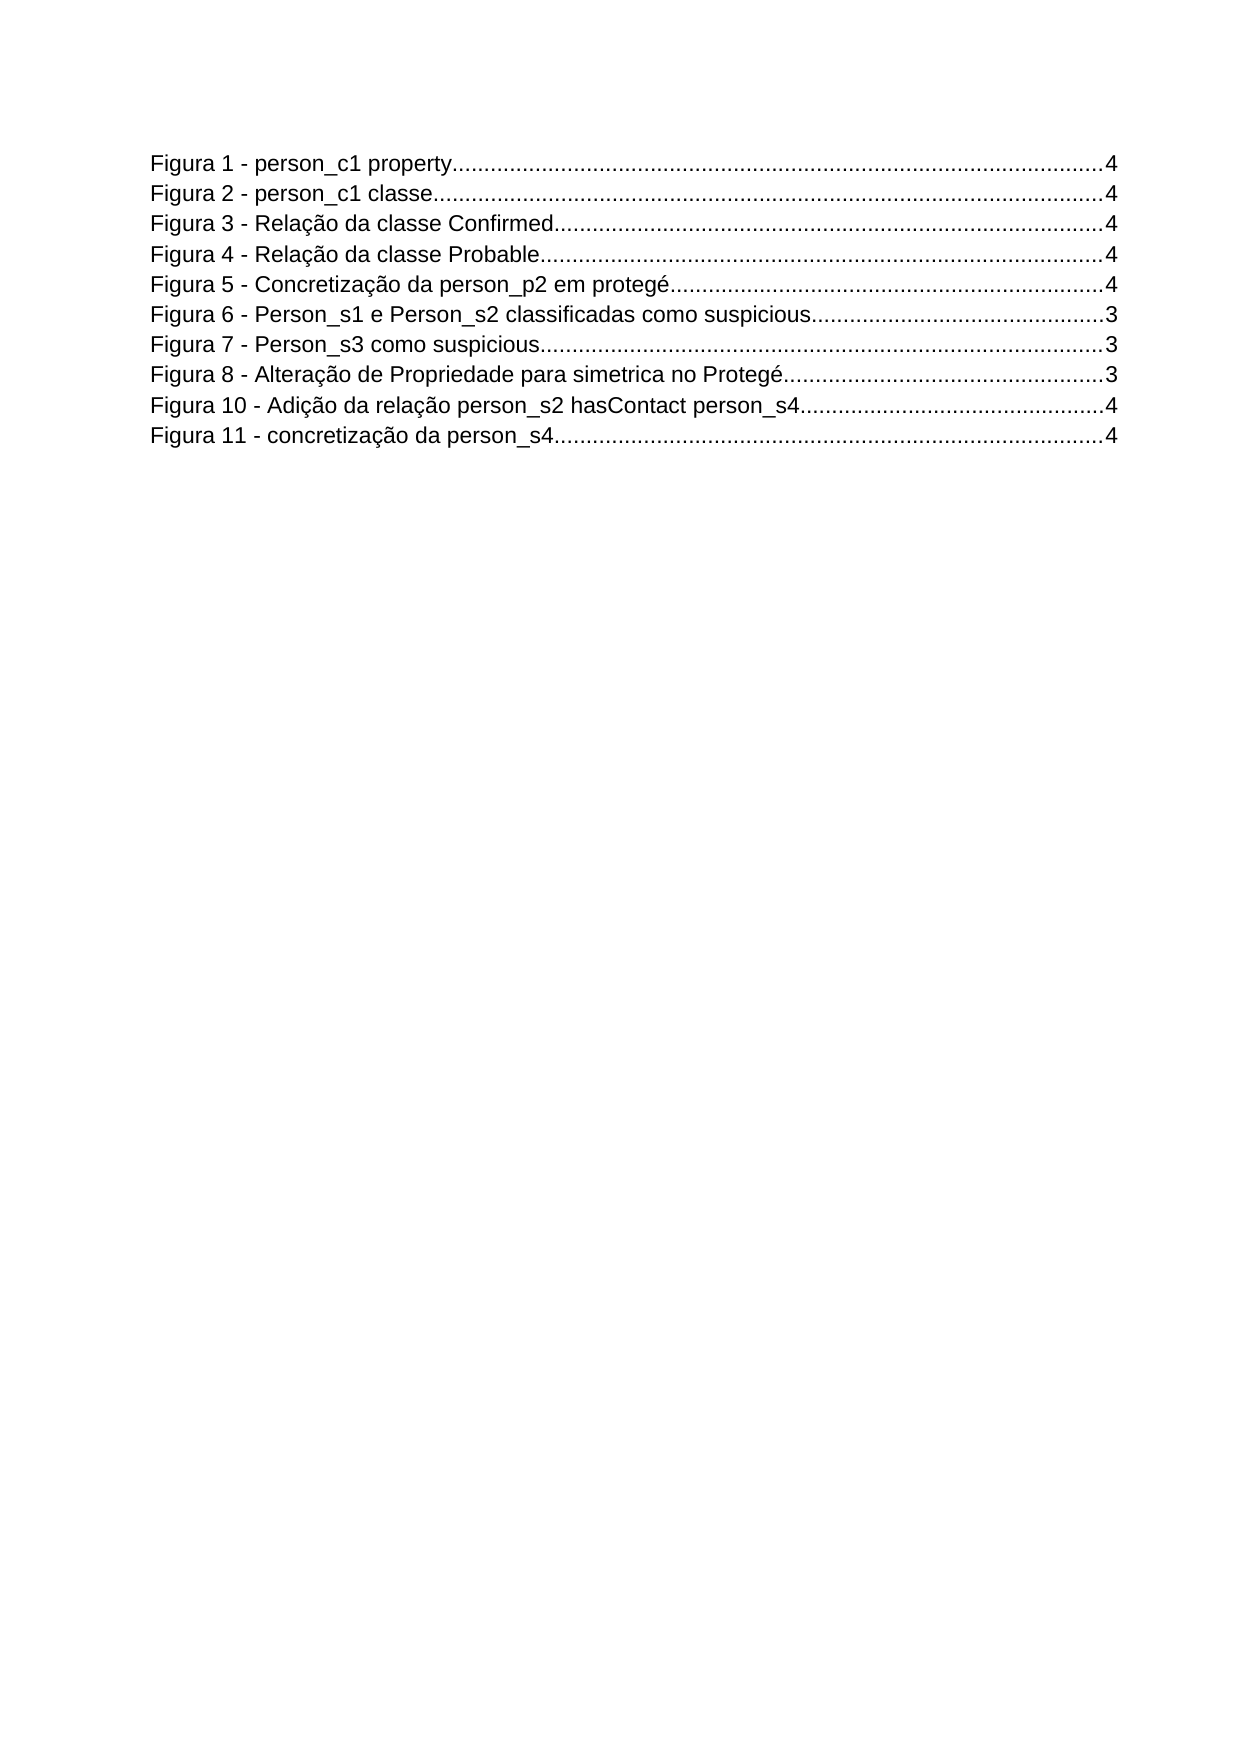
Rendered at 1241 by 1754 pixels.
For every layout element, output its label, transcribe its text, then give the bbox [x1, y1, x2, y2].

text Figura 2 - person_c1 classe 4 [150, 180, 1118, 207]
text Figura 5 - Concretização da person_p2 em protegé 4 [150, 271, 1118, 297]
text Figura 6 - Person_s1 e Person_s2 classificadas como suspicious 3 [150, 301, 1118, 327]
text Figura 10 - Adição da relação person_s2 hasContact person_s4 4 [150, 392, 1118, 418]
text Figura 11 - concretização da person_s4 4 [150, 422, 1118, 448]
text Figura 8 - Alteração de Propriedade para simetrica no Protegé 3 [150, 361, 1118, 388]
text Figura 1 - person_c1 property 4 [150, 150, 1118, 176]
text Figura 3 - Relação da classe Confirmed 4 [150, 210, 1118, 237]
text Figura 4 - Relação da classe Probable 4 [150, 241, 1118, 267]
text Figura 7 - Person_s3 como suspicious 3 [150, 331, 1118, 358]
